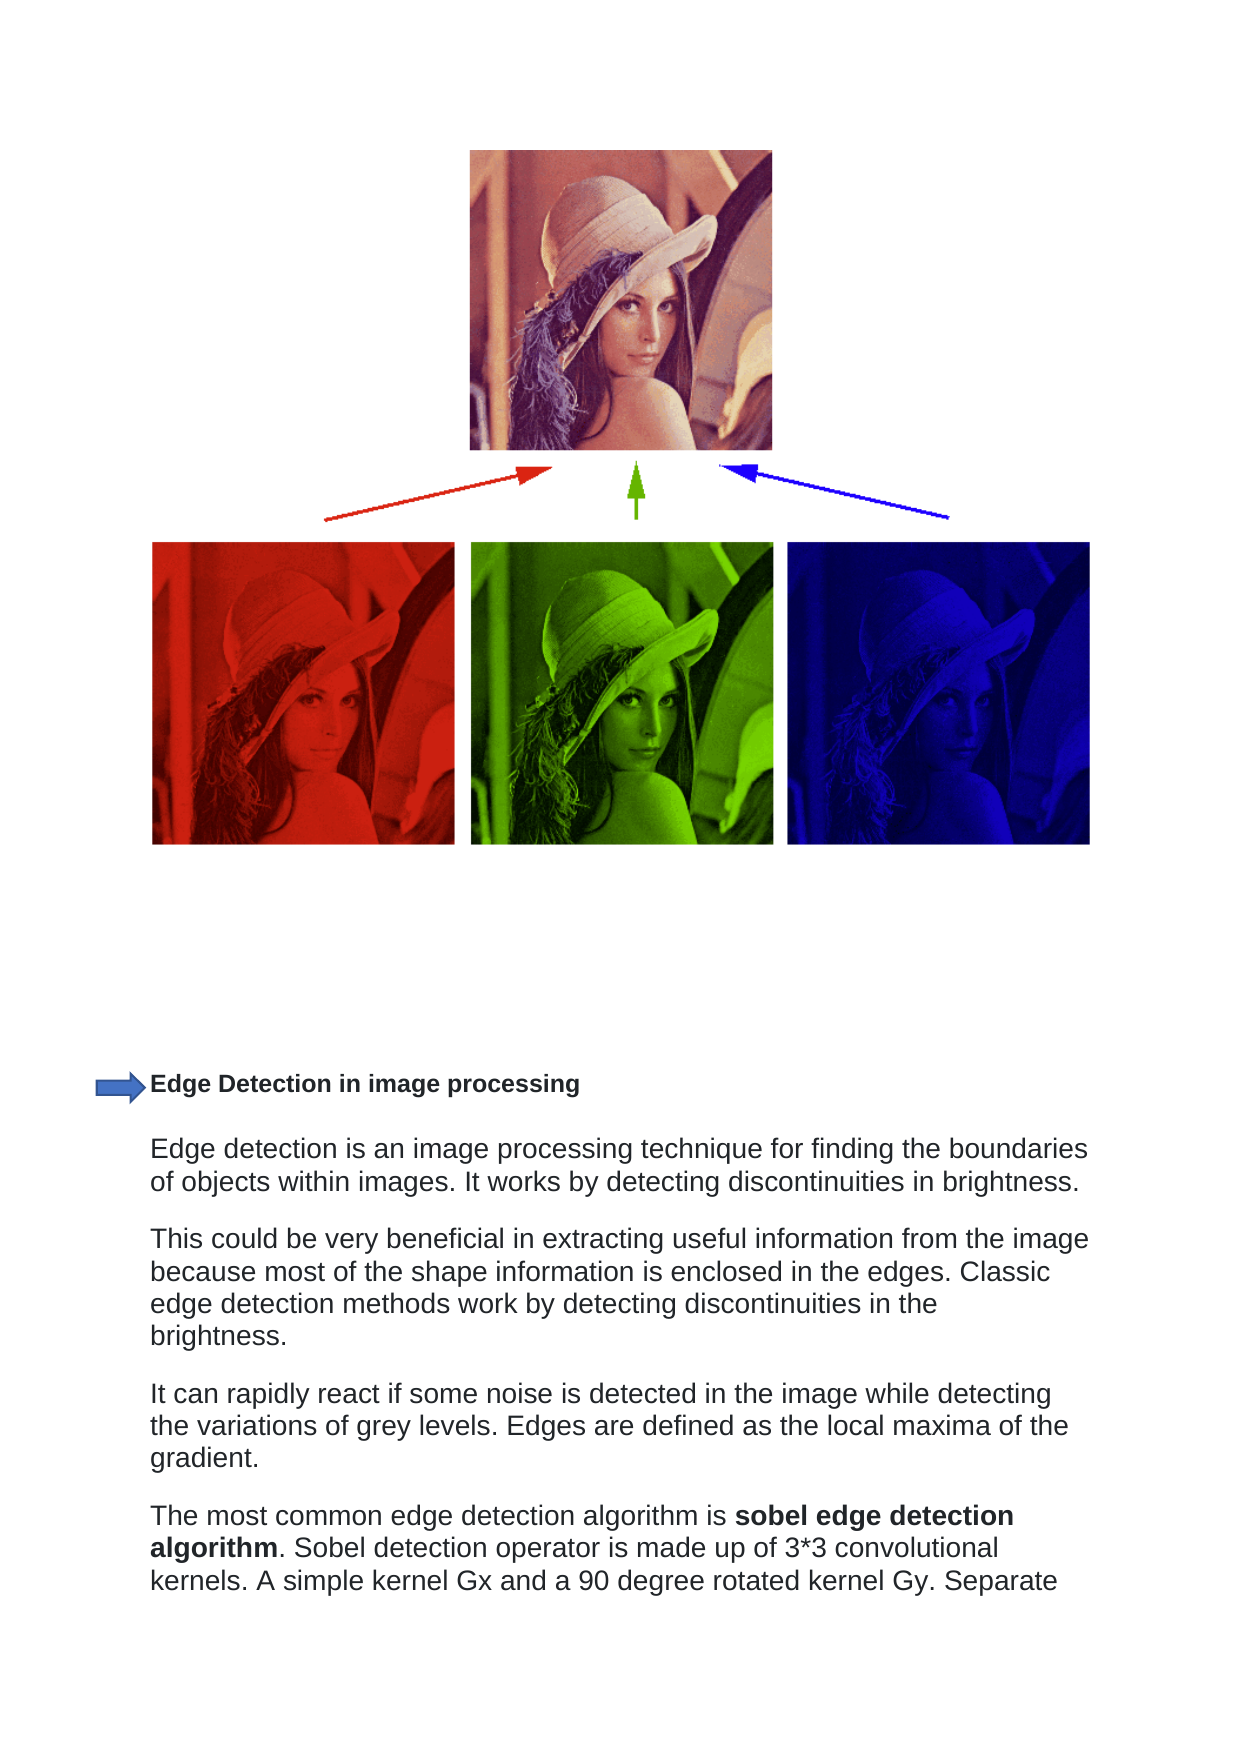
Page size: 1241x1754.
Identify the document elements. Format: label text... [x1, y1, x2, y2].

text It can rapidly react if some noise is detected in the image while detecting the variations of grey levels. Edges are defined as the local maxima of the gradient. [150, 1377, 1090, 1474]
subtitle Edge Detection in image processing [150, 1069, 1090, 1097]
picture [150, 150, 1091, 847]
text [150, 1499, 1090, 1596]
text Edge detection is an image processing technique for finding the boundaries of objects within images. It works by detecting discontinuities in brightness. [150, 1132, 1090, 1197]
text This could be very beneficial in extracting useful information from the image because most of the shape information is enclosed in the edges. Classic edge detection methods work by detecting discontinuities in the brightness. [150, 1222, 1090, 1352]
